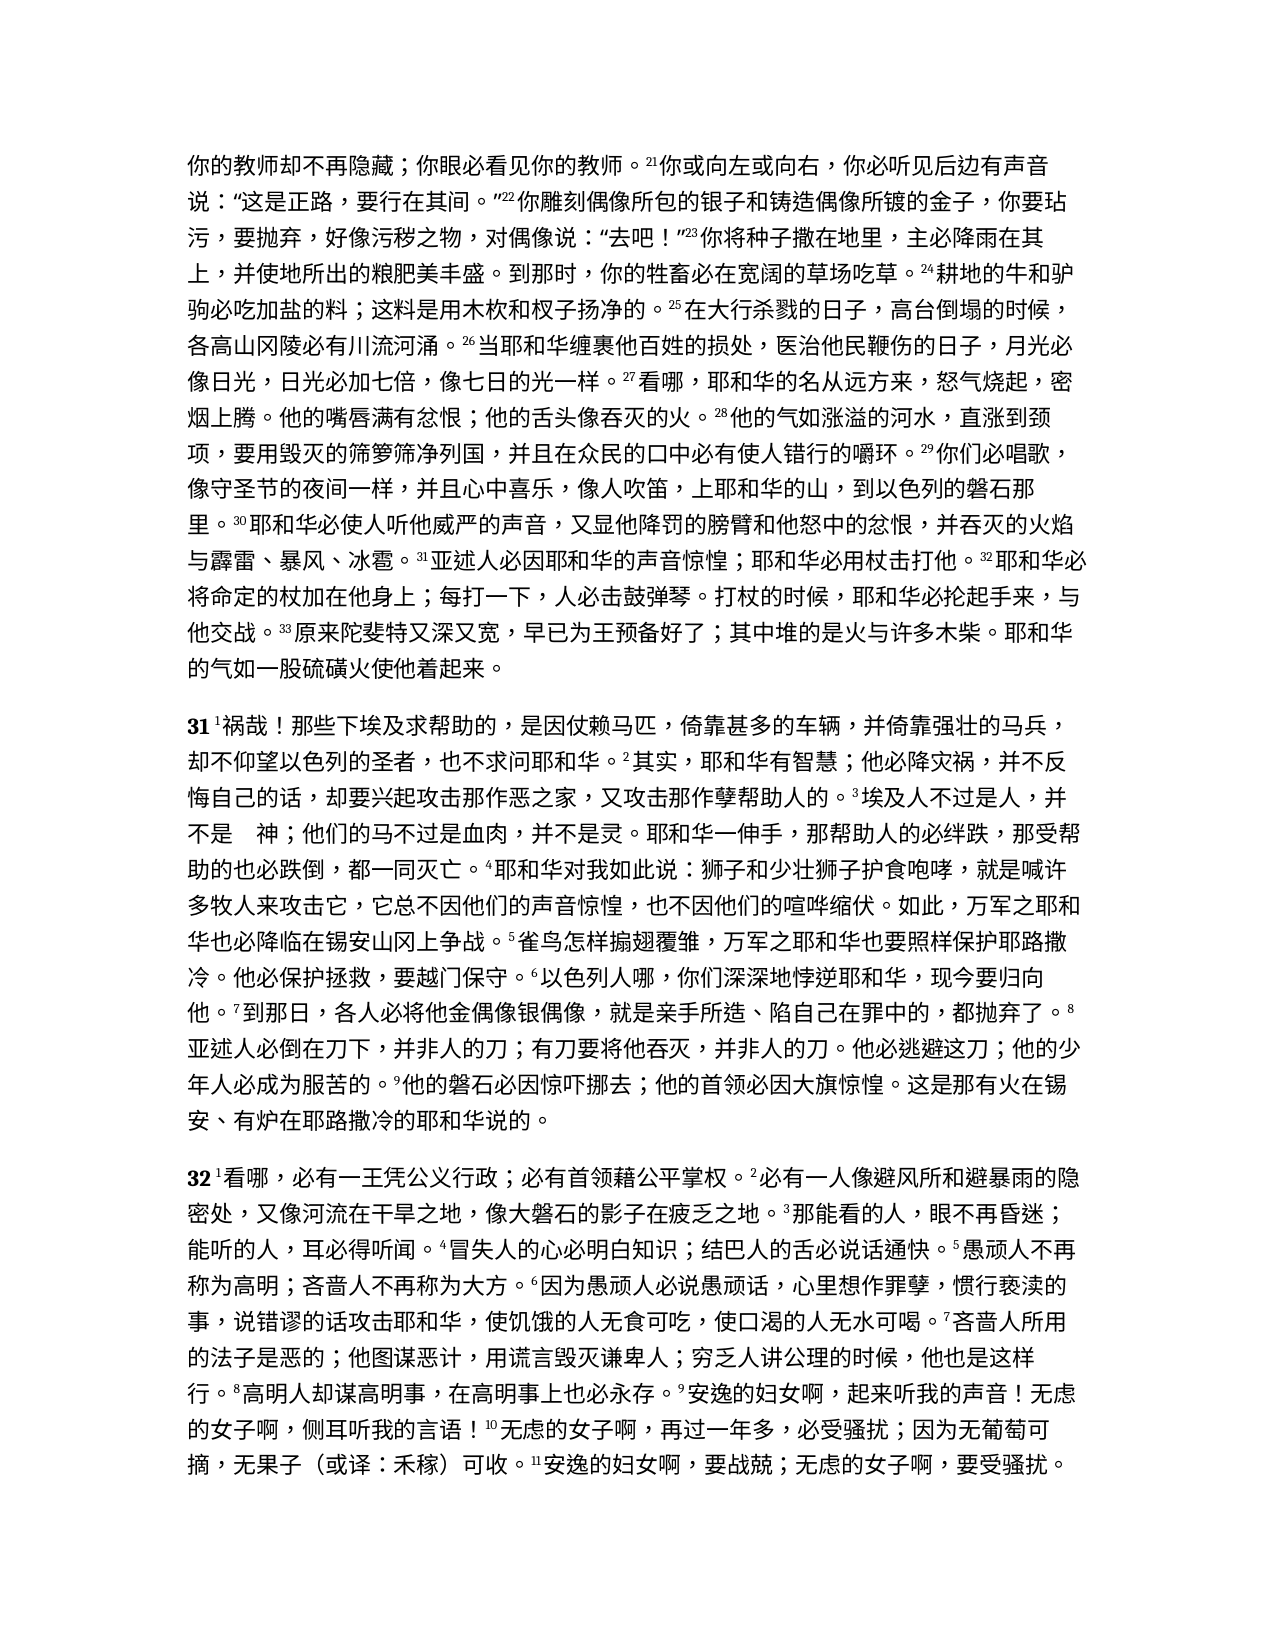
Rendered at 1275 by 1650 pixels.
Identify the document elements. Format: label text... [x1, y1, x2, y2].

text 31 1祸哉！那些下埃及求帮助的，是因仗赖马匹，倚靠甚多的车辆，并倚靠强壮的马兵，却不仰望以色列的圣者，也不求问耶和华。2其实，耶和华有智慧；他必降灾祸，并不反悔自己的话，却要兴起攻击那作恶之家，又攻击那作孽帮助人的。3埃及人不过是人，并不是 神；他们的马不过是血肉，并不是灵。耶和华一伸手，那帮助人的必绊跌，那受帮助的也必跌倒，都一同灭亡。4耶和华对我如此说：狮子和少壮狮子护食咆哮，就是喊许多牧人来攻击它，它总不因他们的声音惊惶，也不因他们的喧哗缩伏。如此，万军之耶和华也必降临在锡安山冈上争战。5雀鸟怎样搧翅覆雏，万军之耶和华也要照样保护耶路撒冷。他必保护拯救，要越门保守。6以色列人哪，你们深深地悖逆耶和华，现今要归向他。7到那日，各人必将他金偶像银偶像，就是亲手所造、陷自己在罪中的，都抛弃了。8亚述人必倒在刀下，并非人的刀；有刀要将他吞灭，并非人的刀。他必逃避这刀；他的少年人必成为服苦的。9他的磐石必因惊吓挪去；他的首领必因大旗惊惶。这是那有火在锡安、有炉在耶路撒冷的耶和华说的。 [187, 710, 1087, 1136]
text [187, 150, 1087, 684]
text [187, 1162, 1087, 1481]
